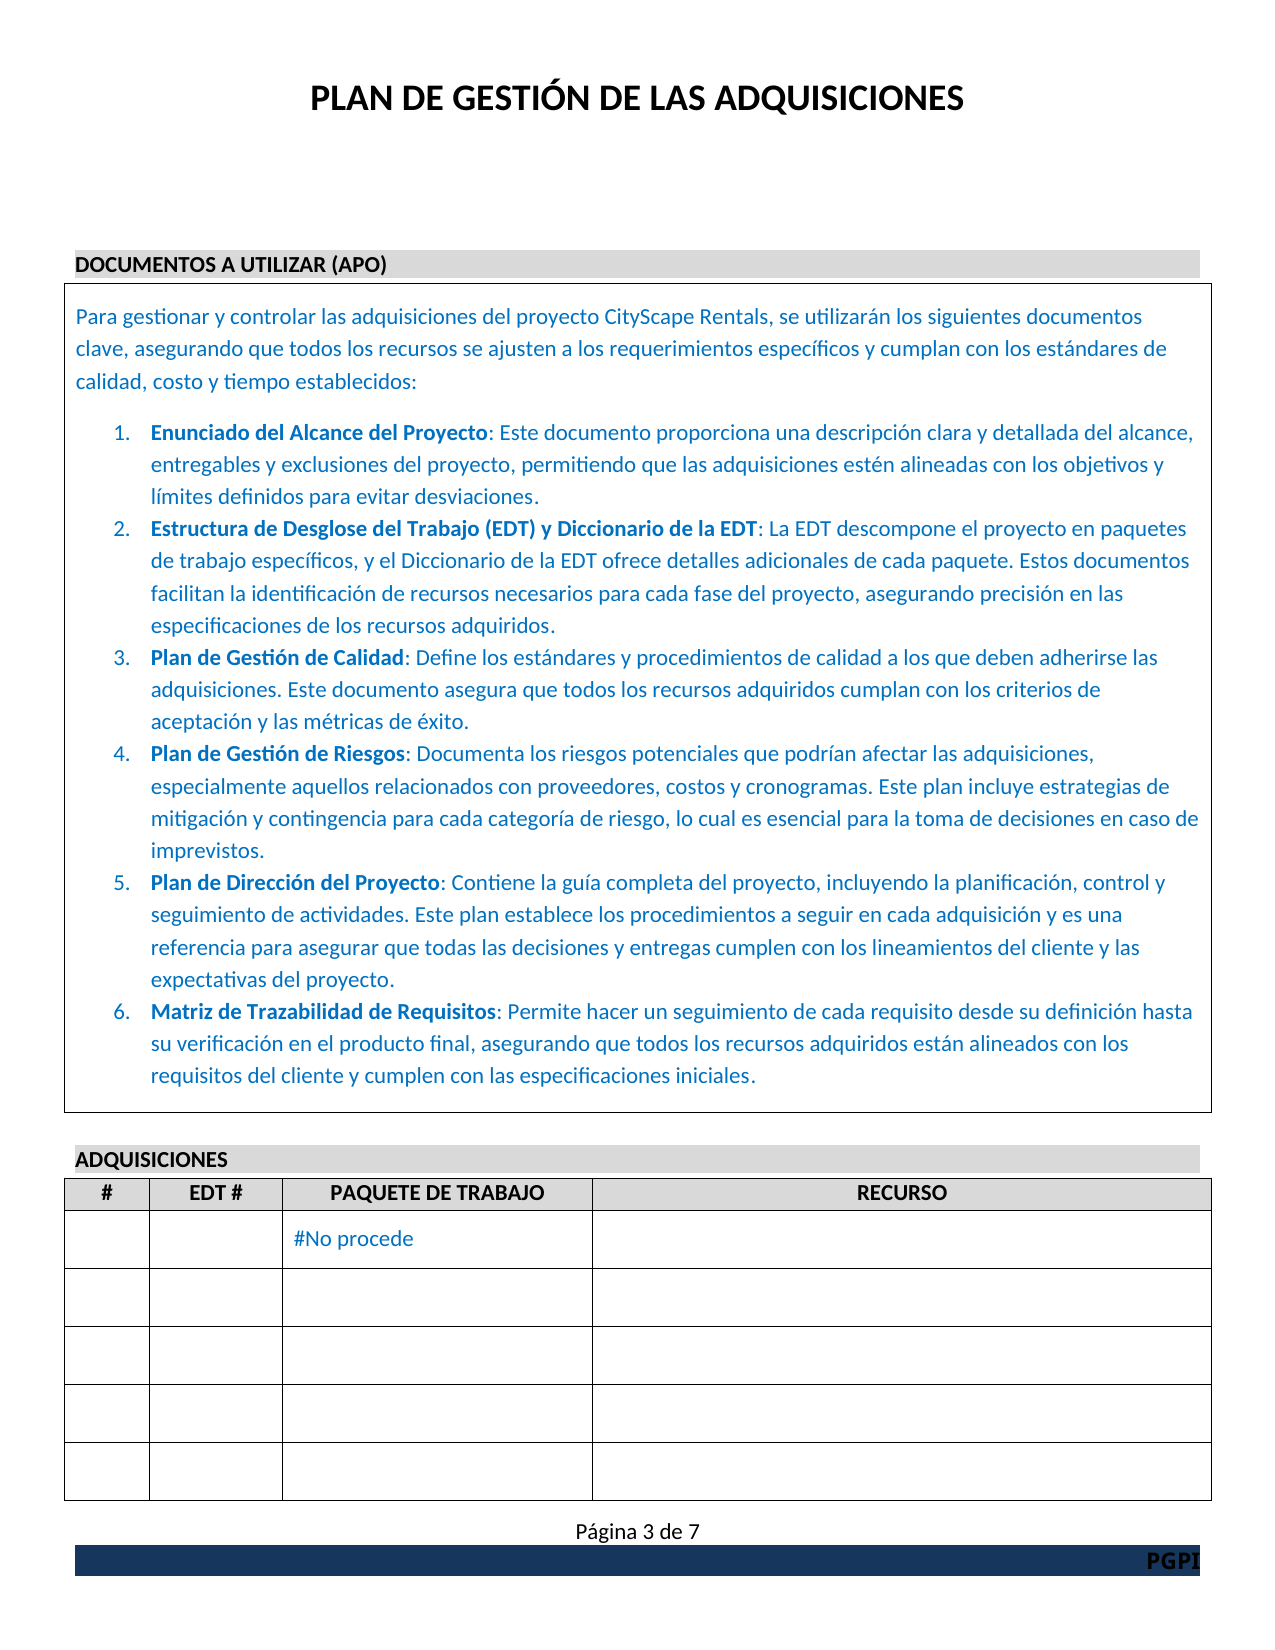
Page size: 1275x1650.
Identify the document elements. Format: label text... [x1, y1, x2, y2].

table_cell [283, 1385, 592, 1442]
table_cell [150, 1211, 282, 1268]
table_cell [593, 1443, 1211, 1500]
text ADQUISICIONES [75, 1145, 1200, 1173]
table_cell [65, 1211, 149, 1268]
table_cell [65, 1385, 149, 1442]
table_cell #No procede [283, 1211, 592, 1268]
table_cell [150, 1443, 282, 1500]
table_header RECURSO [593, 1179, 1211, 1210]
table_cell [593, 1211, 1211, 1268]
table_cell [593, 1269, 1211, 1326]
table_cell [593, 1327, 1211, 1384]
table_header Para gestionar y controlar las adquisiciones del proyecto CityScape Rentals, se utilizarán los siguientes documentos clave, asegurando que todos los recursos se ajusten a los requerimientos específicos y cumplan con los estándares de calidad, costo y tiempo establecidos: Enunciado del Alcance del Proyecto: Este documento proporciona una descripción clara y detallada del alcance, entregables y exclusiones del proyecto, permitiendo que las adquisiciones estén alineadas con los objetivos y límites definidos para evitar desviaciones​. Estructura de Desglose del Trabajo (EDT) y Diccionario de la EDT: La EDT descompone el proyecto en paquetes de trabajo específicos, y el Diccionario de la EDT ofrece detalles adicionales de cada paquete. Estos documentos facilitan la identificación de recursos necesarios para cada fase del proyecto, asegurando precisión en las especificaciones de los recursos adquiridos​. Plan de Gestión de Calidad: Define los estándares y procedimientos de calidad a los que deben adherirse las adquisiciones. Este documento asegura que todos los recursos adquiridos cumplan con los criterios de aceptación y las métricas de éxito. Plan de Gestión de Riesgos: Documenta los riesgos potenciales que podrían afectar las adquisiciones, especialmente aquellos relacionados con proveedores, costos y cronogramas. Este plan incluye estrategias de mitigación y contingencia para cada categoría de riesgo, lo cual es esencial para la toma de decisiones en caso de imprevistos​. Plan de Dirección del Proyecto: Contiene la guía completa del proyecto, incluyendo la planificación, control y seguimiento de actividades. Este plan establece los procedimientos a seguir en cada adquisición y es una referencia para asegurar que todas las decisiones y entregas cumplen con los lineamientos del cliente y las expectativas del proyecto​. Matriz de Trazabilidad de Requisitos: Permite hacer un seguimiento de cada requisito desde su definición hasta su verificación en el producto final, asegurando que todos los recursos adquiridos están alineados con los requisitos del cliente y cumplen con las especificaciones iniciales​. [65, 284, 1211, 1112]
table_cell [150, 1269, 282, 1326]
table_header EDT # [150, 1179, 282, 1210]
table_cell [65, 1443, 149, 1500]
table_header PAQUETE DE TRABAJO [283, 1179, 592, 1210]
table_header # [65, 1179, 149, 1210]
table_cell [65, 1327, 149, 1384]
table_cell [150, 1327, 282, 1384]
table_cell [150, 1385, 282, 1442]
table_cell [283, 1327, 592, 1384]
table_cell [65, 1269, 149, 1326]
table_cell [283, 1269, 592, 1326]
table_cell [593, 1385, 1211, 1442]
text DOCUMENTOS A UTILIZAR (APO) [75, 250, 1200, 278]
table_cell [283, 1443, 592, 1500]
